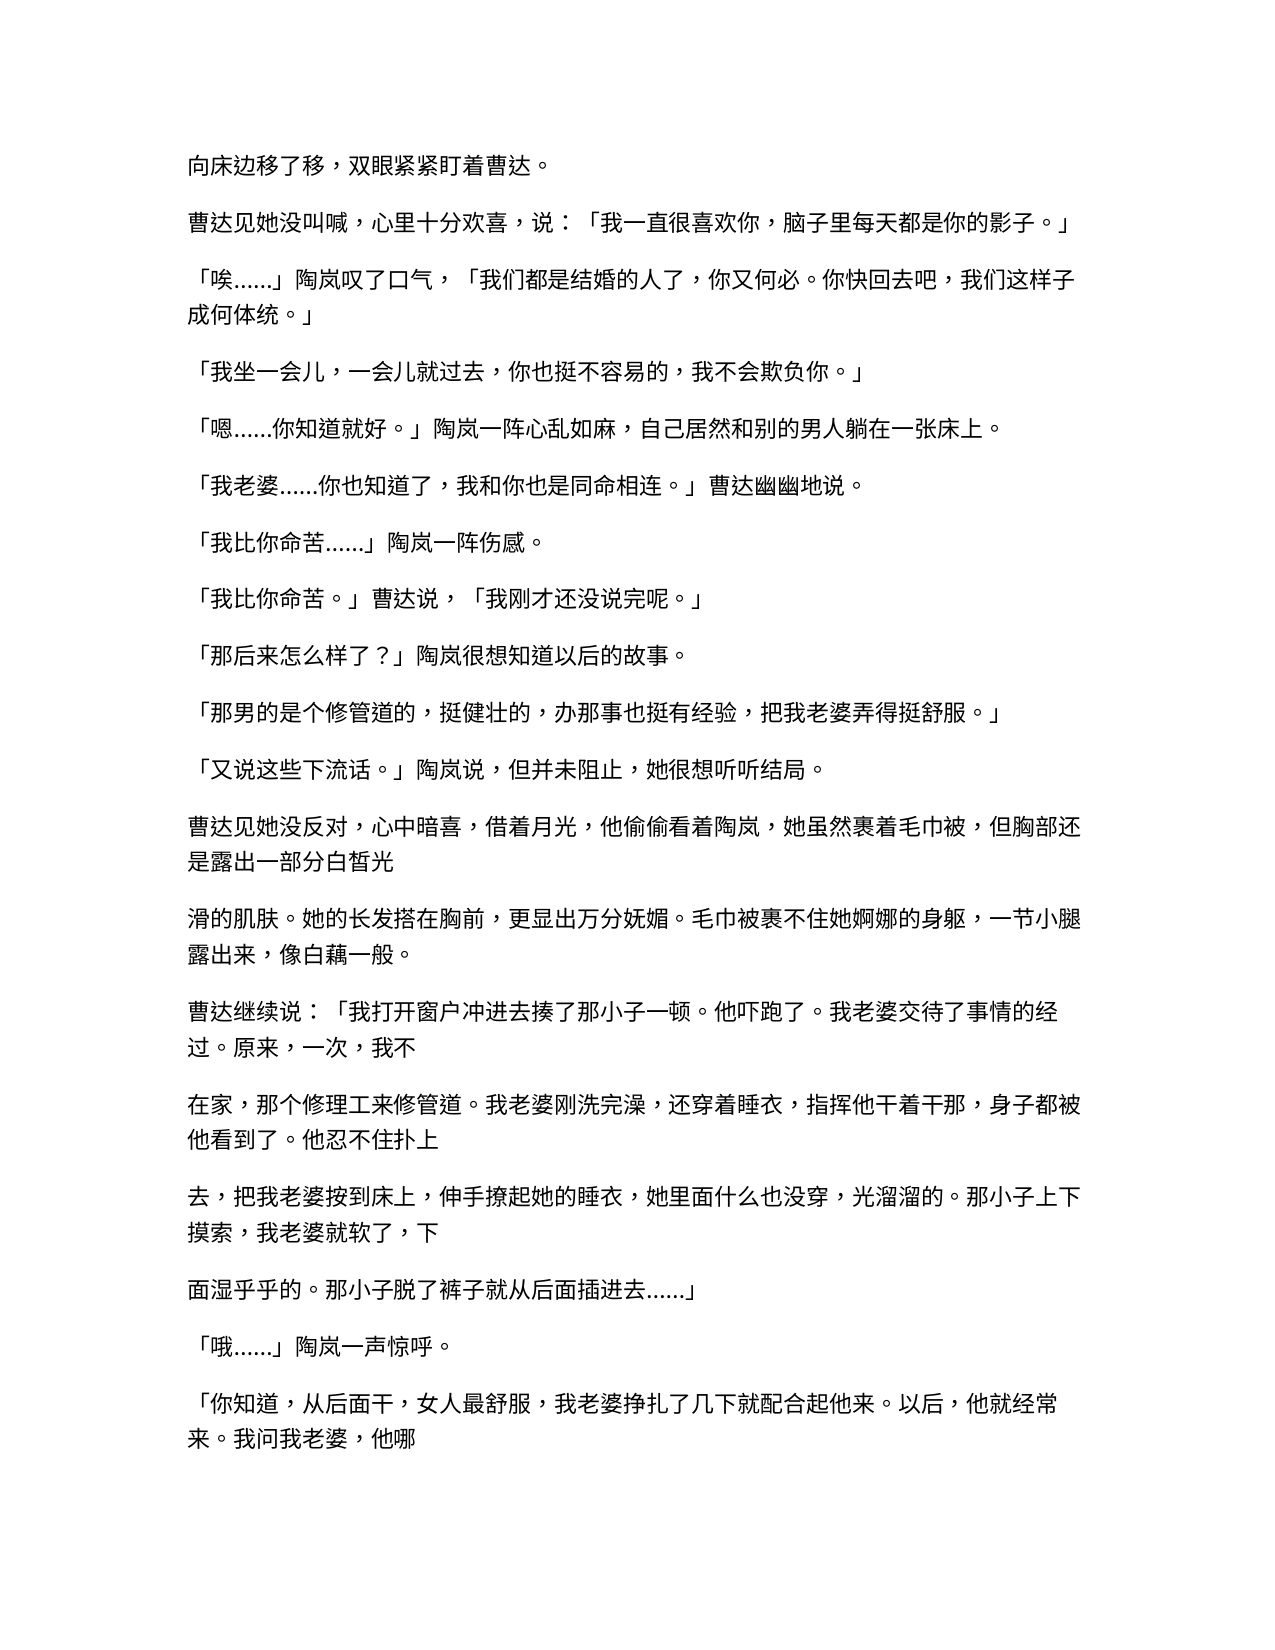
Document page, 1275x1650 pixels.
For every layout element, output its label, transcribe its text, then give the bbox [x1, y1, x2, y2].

text 「那男的是个修管道的，挺健壮的，办那事也挺有经验，把我老婆弄得挺舒服。」 [187, 697, 1087, 728]
text 「又说这些下流话。」陶岚说，但并未阻止，她很想听听结局。 [187, 754, 1087, 785]
text 「你知道，从后面干，女人最舒服，我老婆挣扎了几下就配合起他来。以后，他就经常来。我问我老婆，他哪 [187, 1387, 1087, 1455]
text 「我比你命苦……」陶岚一阵伤感。 [187, 527, 1087, 558]
text 「嗯……你知道就好。」陶岚一阵心乱如麻，自己居然和别的男人躺在一张床上。 [187, 413, 1087, 444]
text 曹达见她没反对，心中暗喜，借着月光，他偷偷看着陶岚，她虽然裹着毛巾被，但胸部还是露出一部分白皙光 [187, 810, 1087, 878]
text 滑的肌肤。她的长发搭在胸前，更显出万分妩媚。毛巾被裹不住她婀娜的身躯，一节小腿露出来，像白藕一般。 [187, 903, 1087, 970]
text 去，把我老婆按到床上，伸手撩起她的睡衣，她里面什么也没穿，光溜溜的。那小子上下摸索，我老婆就软了，下 [187, 1181, 1087, 1248]
text 「唉……」陶岚叹了口气，「我们都是结婚的人了，你又何必。你快回去吧，我们这样子成何体统。」 [187, 263, 1087, 331]
text 「我比你命苦。」曹达说，「我刚才还没说完呢。」 [187, 583, 1087, 614]
text 「我坐一会儿，一会儿就过去，你也挺不容易的，我不会欺负你。」 [187, 356, 1087, 387]
text 面湿乎乎的。那小子脱了裤子就从后面插进去……」 [187, 1274, 1087, 1305]
text 向床边移了移，双眼紧紧盯着曹达。 [187, 150, 1087, 181]
text 曹达继续说：「我打开窗户冲进去揍了那小子一顿。他吓跑了。我老婆交待了事情的经过。原来，一次，我不 [187, 996, 1087, 1063]
text 曹达见她没叫喊，心里十分欢喜，说：「我一直很喜欢你，脑子里每天都是你的影子。」 [187, 207, 1087, 238]
text 「我老婆……你也知道了，我和你也是同命相连。」曹达幽幽地说。 [187, 470, 1087, 501]
text 「哦……」陶岚一声惊呼。 [187, 1331, 1087, 1362]
text 在家，那个修理工来修管道。我老婆刚洗完澡，还穿着睡衣，指挥他干着干那，身子都被他看到了。他忍不住扑上 [187, 1088, 1087, 1156]
text 「那后来怎么样了？」陶岚很想知道以后的故事。 [187, 640, 1087, 671]
